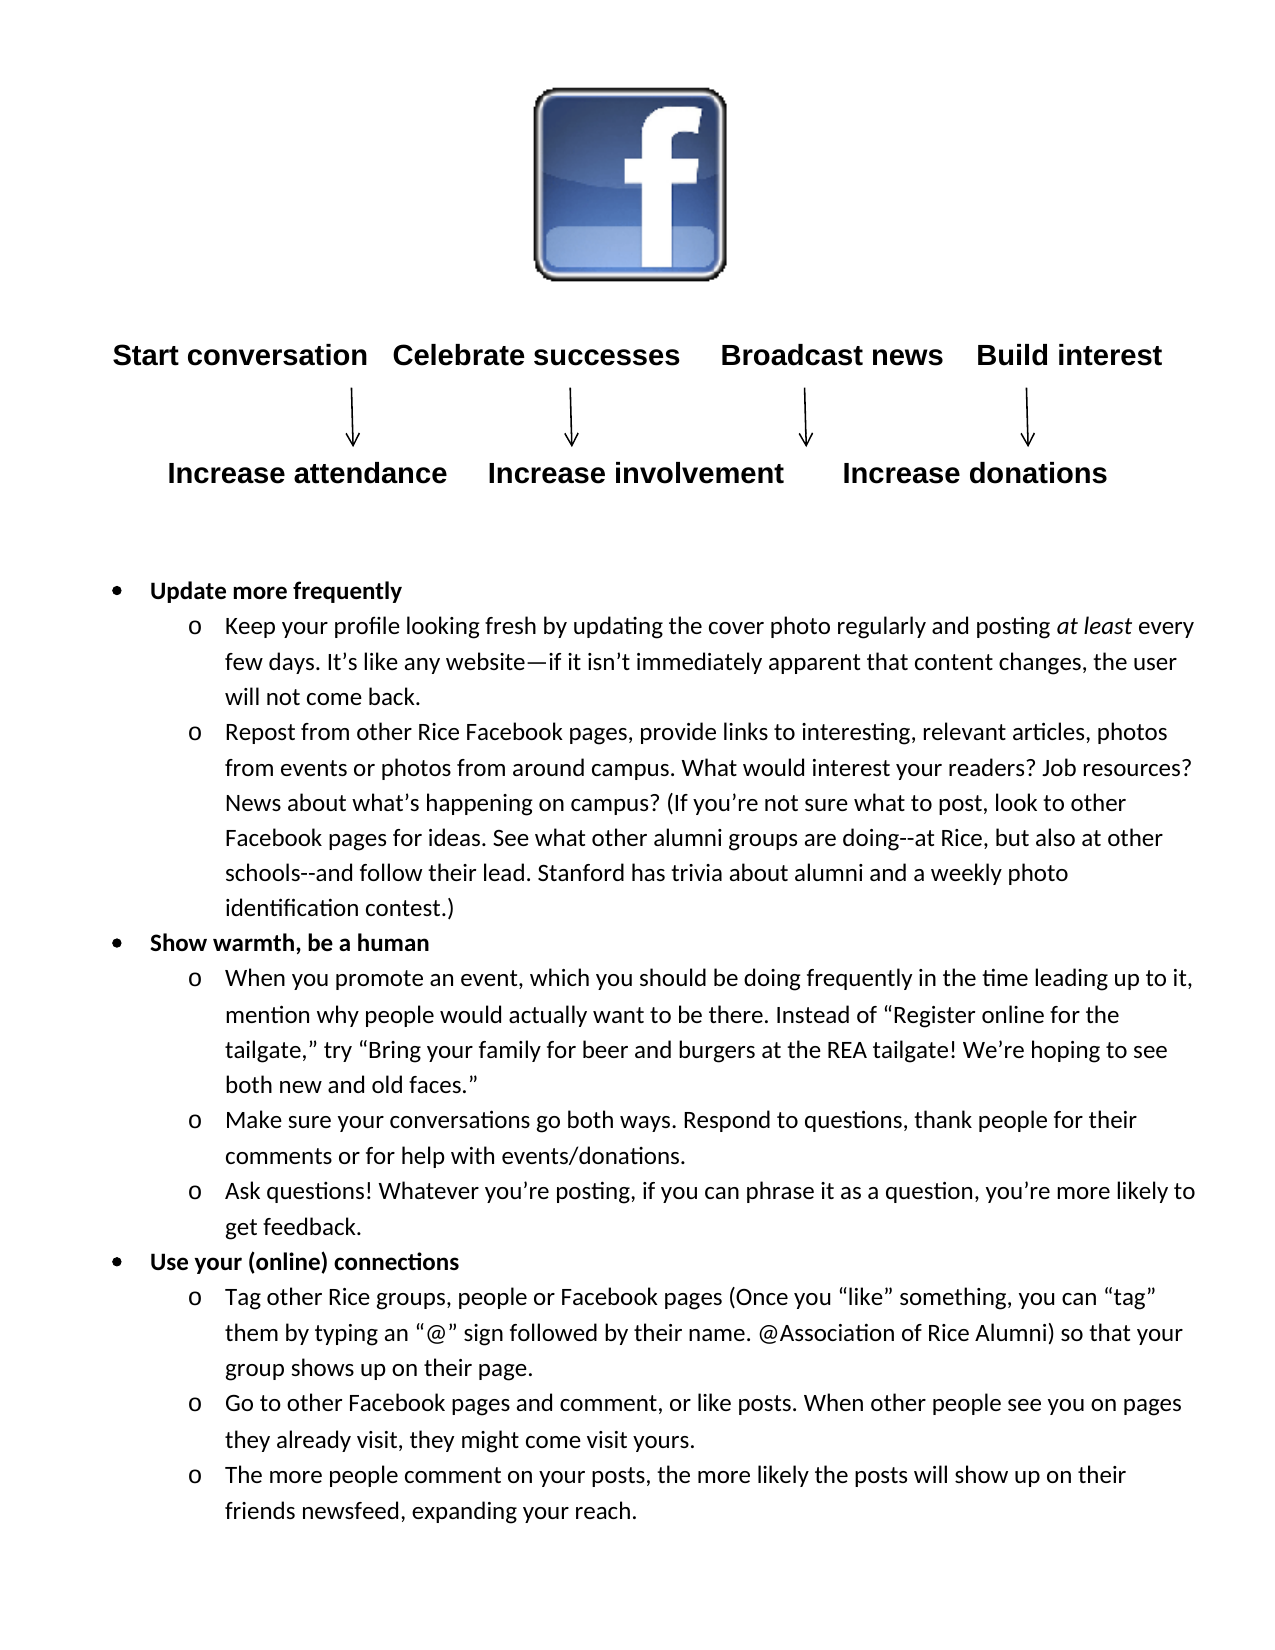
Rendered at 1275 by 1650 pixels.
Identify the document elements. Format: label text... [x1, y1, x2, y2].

list Use your (online) connections [112, 1246, 1200, 1277]
list The more people comment on your posts, the more likely the posts will show up on their friends newsfeed, expanding your reach. [187, 1459, 1200, 1526]
list Repost from other Rice Facebook pages, provide links to interesting, relevant articles, photos from events or photos from around campus. What would interest your readers? Job resources? News about what’s happening on campus? (If you’re not sure what to post, look to other Facebook pages for ideas. See what other alumni groups are doing--at Rice, but also at other schools--and follow their lead. Stanford has trivia about alumni and a weekly photo identification contest.) [187, 716, 1200, 923]
text Increase attendance Increase involvement Increase donations [75, 456, 1200, 490]
picture [498, 75, 777, 313]
list Update more frequently [112, 575, 1200, 606]
list Go to other Facebook pages and comment, or like posts. When other people see you on pages they already visit, they might come visit yours. [187, 1387, 1200, 1454]
list Show warmth, be a human [112, 927, 1200, 958]
list Ask questions! Whatever you’re posting, if you can phrase it as a question, you’re more likely to get feedback. [187, 1175, 1200, 1242]
text Start conversation Celebrate successes Broadcast news Build interest [75, 337, 1200, 371]
list Keep your profile looking fresh by updating the cover photo regularly and posting at least every few days. It’s like any website—if it isn’t immediately apparent that content changes, the user will not come back. [187, 610, 1200, 712]
list Tag other Rice groups, people or Facebook pages (Once you “like” something, you can “tag” them by typing an “@” sign followed by their name. @Association of Rice Alumni) so that your group shows up on their page. [187, 1281, 1200, 1383]
list When you promote an event, which you should be doing frequently in the time leading up to it, mention why people would actually want to be there. Instead of “Register online for the tailgate,” try “Bring your family for beer and burgers at the REA tailgate! We’re hoping to see both new and old faces.” [187, 962, 1200, 1099]
list Make sure your conversations go both ways. Respond to questions, thank people for their comments or for help with events/donations. [187, 1104, 1200, 1171]
